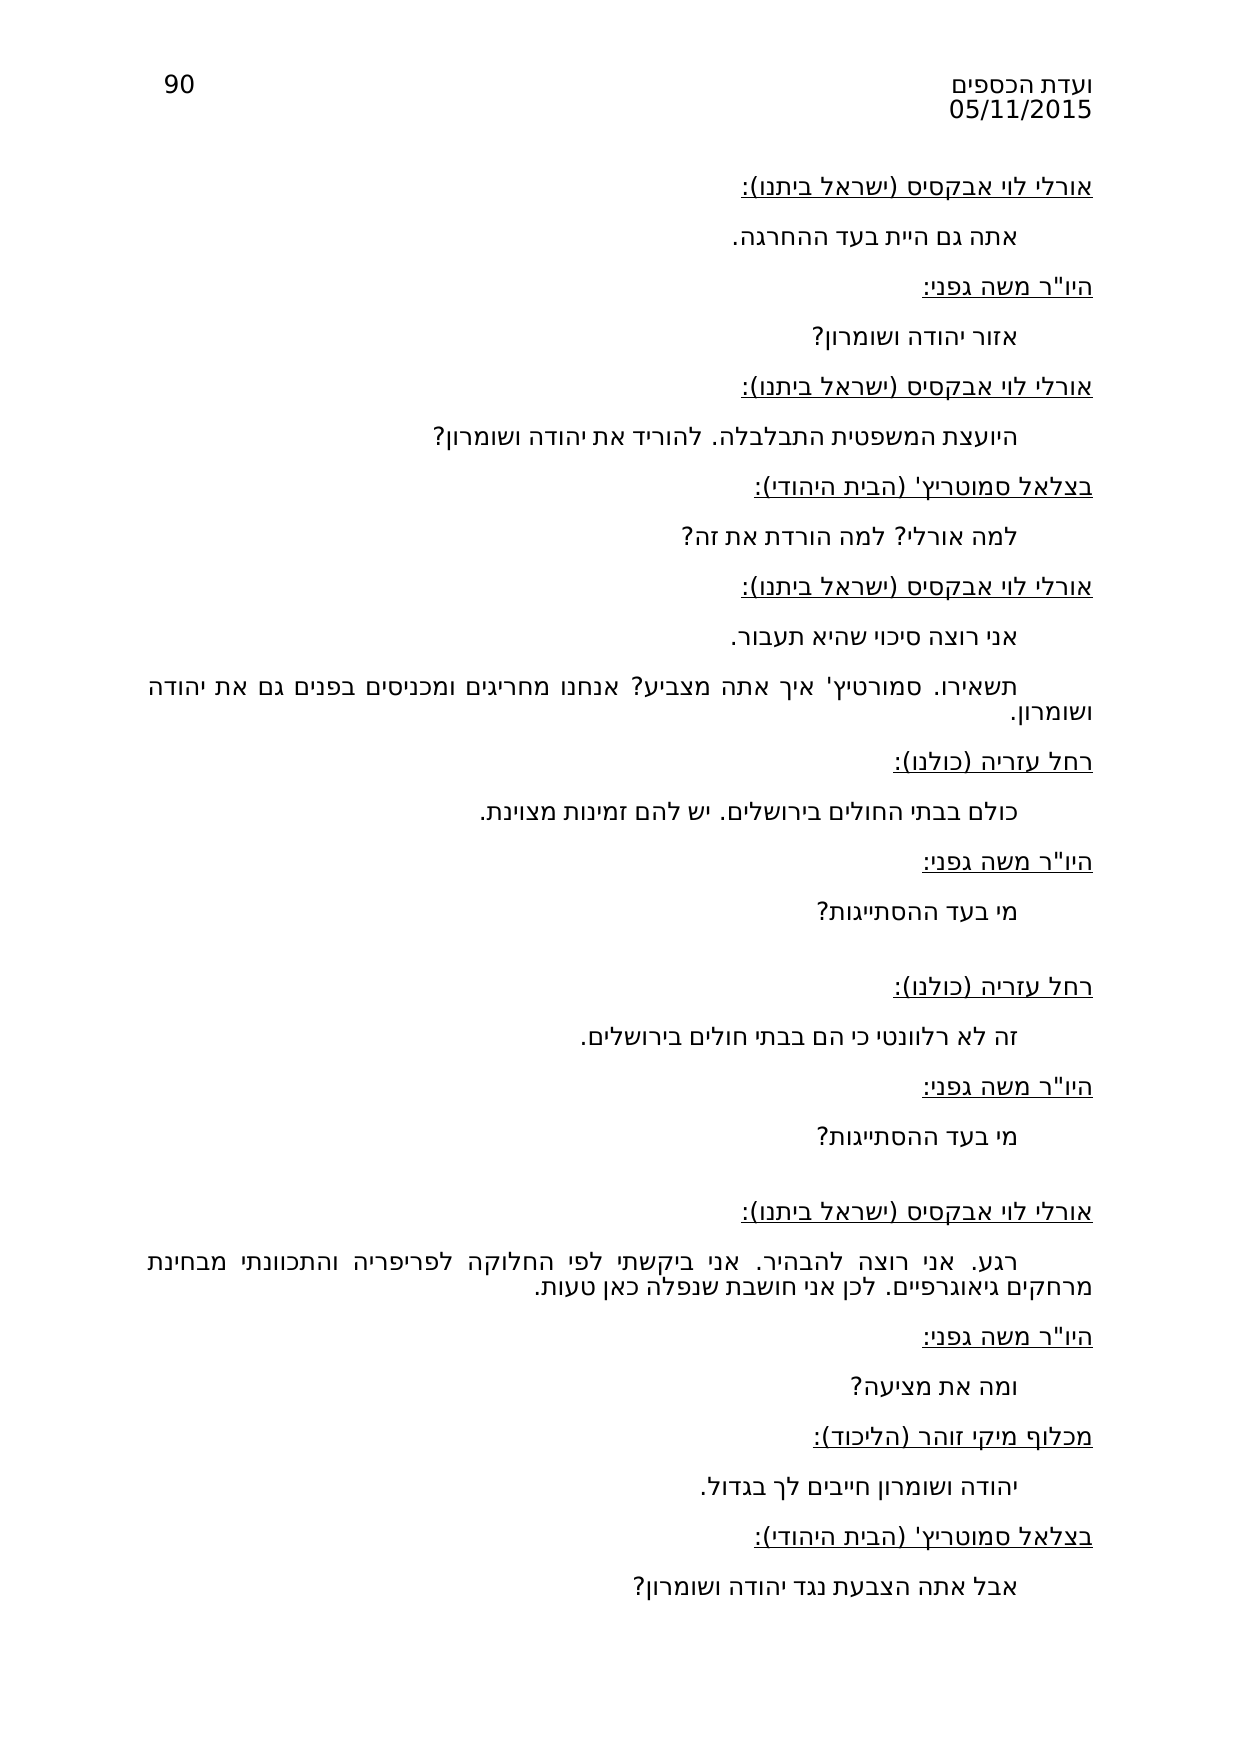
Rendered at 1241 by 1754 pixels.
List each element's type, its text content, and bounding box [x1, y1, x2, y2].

text זה לא רלוונטי כי הם בבתי חולים בירושלים. [147, 1025, 1093, 1050]
text <היו"ר משה גפני:> [147, 850, 1093, 875]
text היועצת המשפטית התבלבלה. להוריד את יהודה ושומרון? [147, 425, 1093, 450]
text <היו"ר משה גפני:> [147, 1325, 1093, 1350]
text אני רוצה סיכוי שהיא תעבור. [147, 625, 1093, 650]
text <רחל עזריה (כולנו):> [147, 750, 1093, 775]
text מי בעד ההסתייגות? [147, 1125, 1093, 1150]
text <אורלי לוי אבקסיס (ישראל ביתנו):> [147, 175, 1093, 200]
text אזור יהודה ושומרון? [147, 325, 1093, 350]
text מי בעד ההסתייגות? [147, 900, 1093, 925]
text למה אורלי? למה הורדת את זה? [147, 525, 1093, 550]
text <בצלאל סמוטריץ' (הבית היהודי):> [147, 475, 1093, 500]
text כולם בבתי החולים בירושלים. יש להם זמינות מצוינת. [147, 800, 1093, 825]
text תשאירו. סמורטיץ' איך אתה מצביע? אנחנו מחריגים ומכניסים בפנים גם את יהודה ושומרון. [147, 675, 1093, 725]
text רגע. אני רוצה להבהיר. אני ביקשתי לפי החלוקה לפריפריה והתכוונתי מבחינת מרחקים גיאוגרפיים. לכן אני חושבת שנפלה כאן טעות. [147, 1250, 1093, 1300]
text <אורלי לוי אבקסיס (ישראל ביתנו):> [147, 575, 1093, 600]
text יהודה ושומרון חייבים לך בגדול. [147, 1475, 1093, 1500]
text <מכלוף מיקי זוהר (הליכוד):> [147, 1425, 1093, 1450]
text <רחל עזריה (כולנו):> [147, 975, 1093, 1000]
text אבל אתה הצבעת נגד יהודה ושומרון? [147, 1575, 1093, 1600]
text <בצלאל סמוטריץ' (הבית היהודי):> [147, 1525, 1093, 1550]
text <אורלי לוי אבקסיס (ישראל ביתנו):> [147, 375, 1093, 400]
text <היו"ר משה גפני:> [147, 275, 1093, 300]
text ומה את מציעה? [147, 1375, 1093, 1400]
text <אורלי לוי אבקסיס (ישראל ביתנו):> [147, 1200, 1093, 1225]
text אתה גם היית בעד ההחרגה. [147, 225, 1093, 250]
text <היו"ר משה גפני:> [147, 1075, 1093, 1100]
